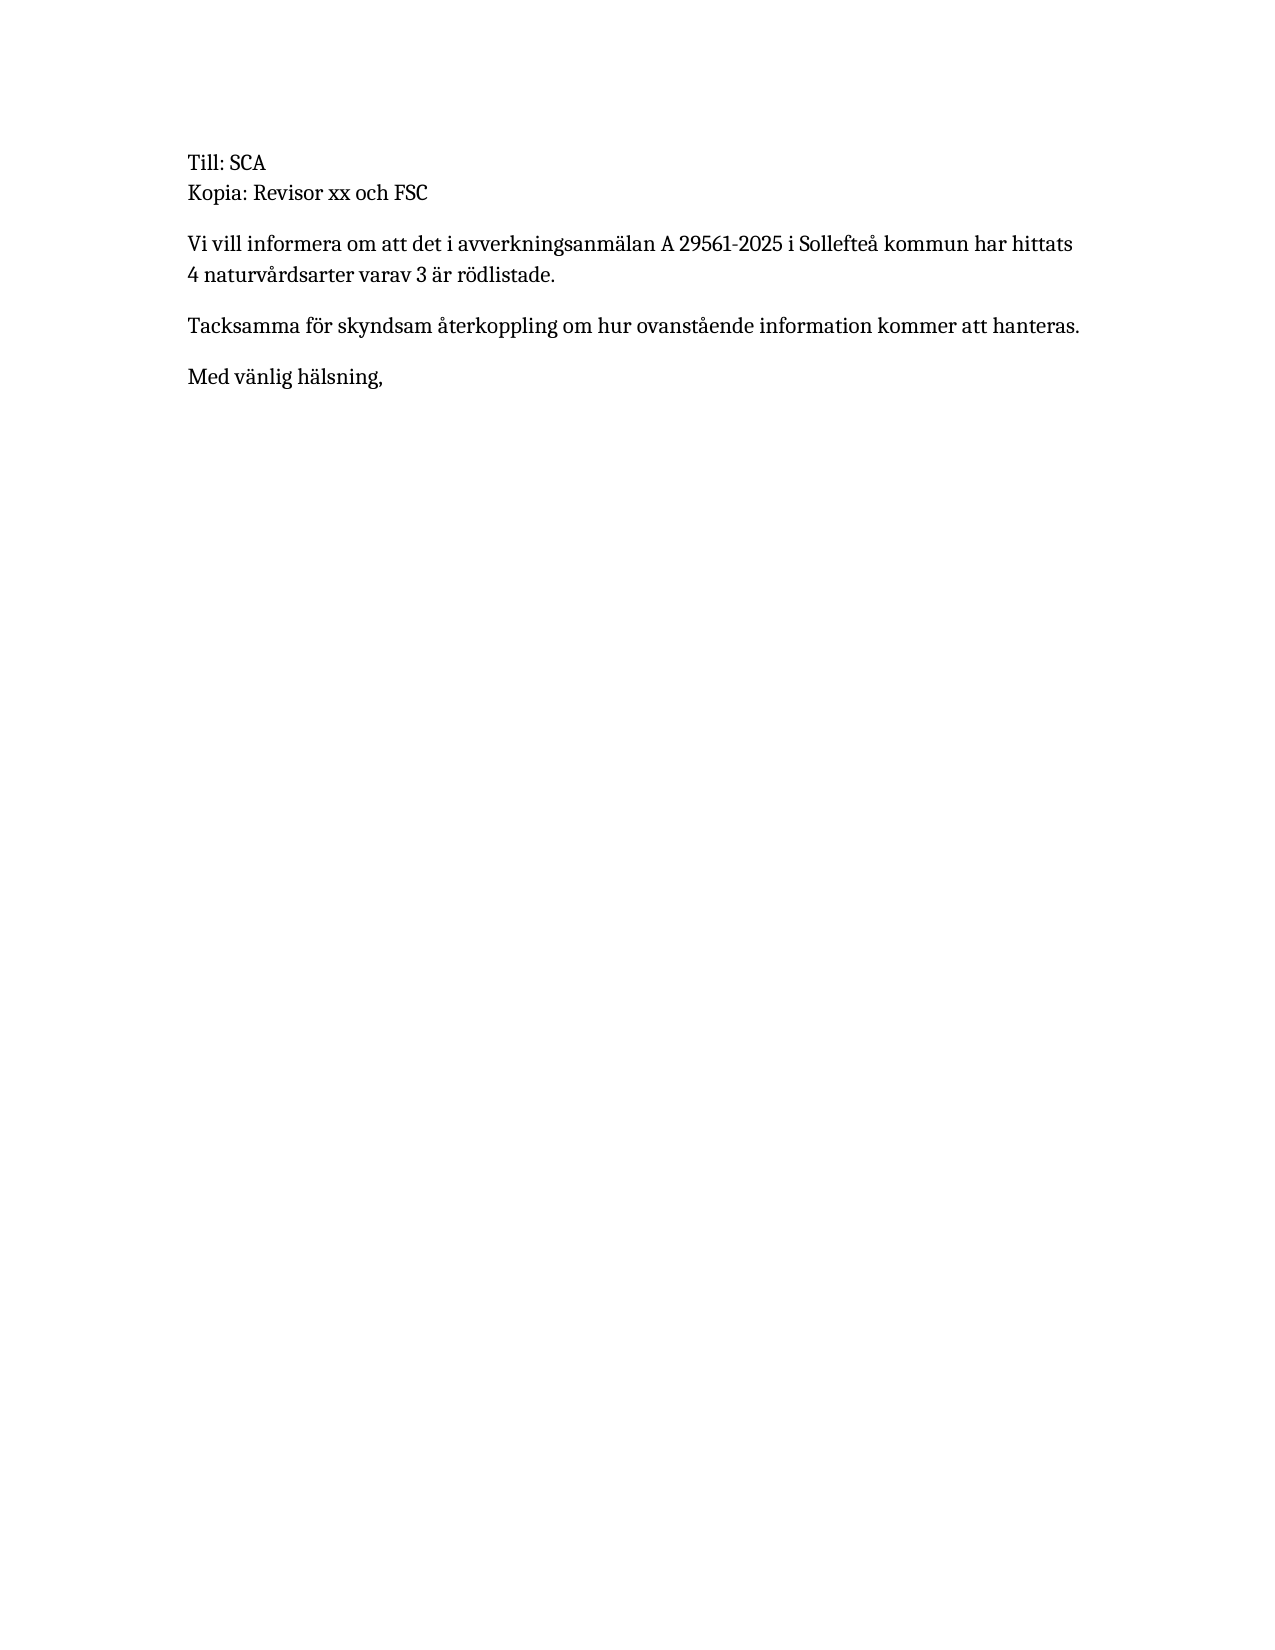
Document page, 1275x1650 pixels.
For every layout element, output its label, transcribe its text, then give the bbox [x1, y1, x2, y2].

text Vi vill informera om att det i avverkningsanmälan A 29561-2025 i Sollefteå kommun har hittats 4 naturvårdsarter varav 3 är rödlistade. [187, 231, 1087, 288]
text Till: SCA Kopia: Revisor xx och FSC [187, 150, 1087, 207]
text Med vänlig hälsning, [187, 363, 1087, 420]
text Tacksamma för skyndsam återkoppling om hur ovanstående information kommer att hanteras. [187, 312, 1087, 339]
